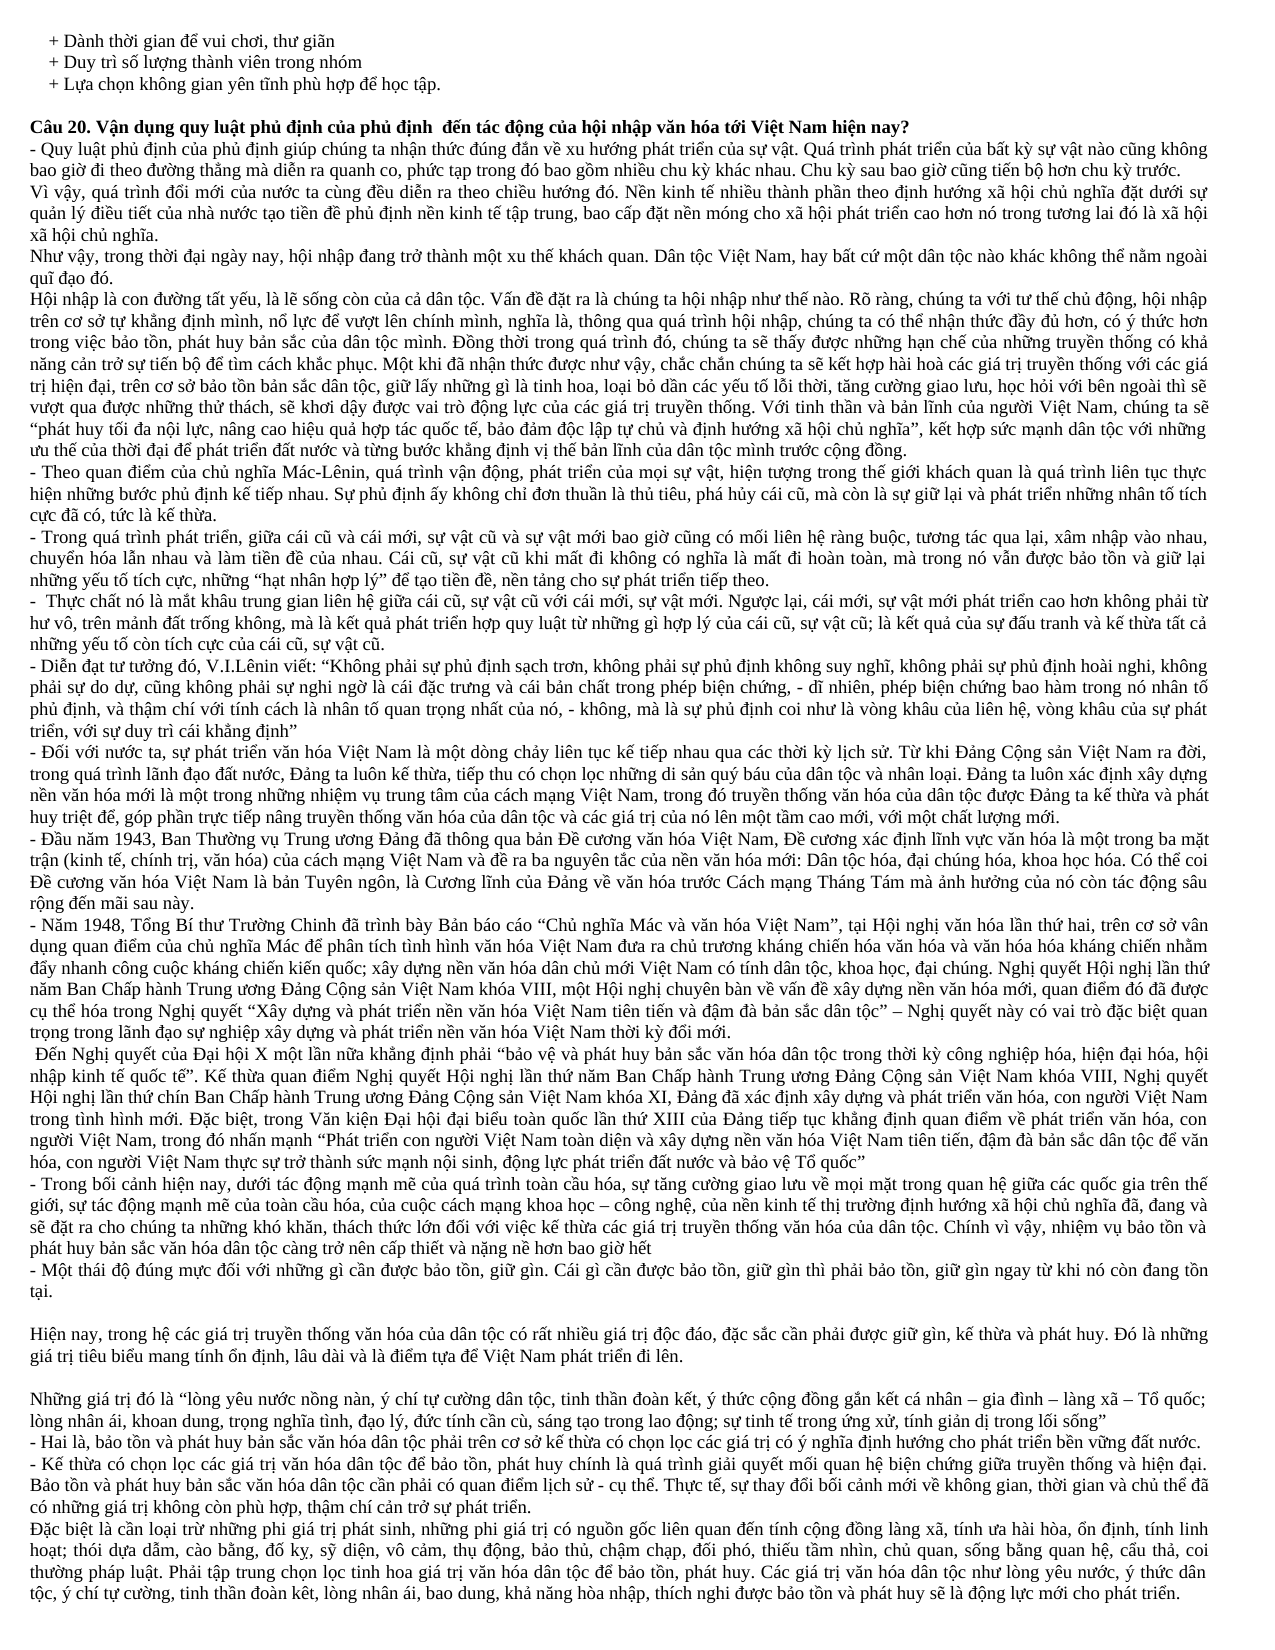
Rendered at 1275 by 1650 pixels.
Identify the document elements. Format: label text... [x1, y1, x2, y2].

text - Trong bối cảnh hiện nay, dưới tác động mạnh mẽ của quá trình toàn cầu hóa, sự tăng cường giao lưu về mọi mặt trong quan hệ giữa các quốc gia trên thế giới, sự tác động mạnh mẽ của toàn cầu hóa, của cuộc cách mạng khoa học – công nghệ, của nền kinh tế thị trường định hướng xã hội chủ nghĩa đã, đang và sẽ đặt ra cho chúng ta những khó khăn, thách thức lớn đối với việc kế thừa các giá trị truyền thống văn hóa của dân tộc. Chính vì vậy, nhiệm vụ bảo tồn và phát huy bản sắc văn hóa dân tộc càng trở nên cấp thiết và nặng nề hơn bao giờ hết [29, 1172, 1211, 1259]
text Hiện nay, trong hệ các giá trị truyền thống văn hóa của dân tộc có rất nhiều giá trị độc đáo, đặc sắc cần phải được giữ gìn, kế thừa và phát huy. Đó là những giá trị tiêu biểu mang tính ổn định, lâu dài và là điểm tựa để Việt Nam phát triển đi lên. [29, 1323, 1211, 1366]
text - Đối với nước ta, sự phát triển văn hóa Việt Nam là một dòng chảy liên tục kế tiếp nhau qua các thời kỳ lịch sử. Từ khi Đảng Cộng sản Việt Nam ra đời, trong quá trình lãnh đạo đất nước, Đảng ta luôn kế thừa, tiếp thu có chọn lọc những di sản quý báu của dân tộc và nhân loại. Đảng ta luôn xác định xây dựng nền văn hóa mới là một trong những nhiệm vụ trung tâm của cách mạng Việt Nam, trong đó truyền thống văn hóa của dân tộc được Đảng ta kế thừa và phát huy triệt để, góp phần trực tiếp nâng truyền thống văn hóa của dân tộc và các giá trị của nó lên một tầm cao mới, với một chất lượng mới. [29, 741, 1211, 827]
text Câu 20. Vận dụng quy luật phủ định của phủ định đến tác động của hội nhập văn hóa tới Việt Nam hiện nay? [29, 116, 1211, 137]
text - Quy luật phủ định của phủ định giúp chúng ta nhận thức đúng đắn về xu hướng phát triển của sự vật. Quá trình phát triển của bất kỳ sự vật nào cũng không bao giờ đi theo đường thẳng mà diễn ra quanh co, phức tạp trong đó bao gồm nhiều chu kỳ khác nhau. Chu kỳ sau bao giờ cũng tiến bộ hơn chu kỳ trước. [29, 137, 1211, 181]
text - Đầu năm 1943, Ban Thường vụ Trung ương Đảng đã thông qua bản Đề cương văn hóa Việt Nam, Đề cương xác định lĩnh vực văn hóa là một trong ba mặt trận (kinh tế, chính trị, văn hóa) của cách mạng Việt Nam và đề ra ba nguyên tắc của nền văn hóa mới: Dân tộc hóa, đại chúng hóa, khoa học hóa. Có thể coi Đề cương văn hóa Việt Nam là bản Tuyên ngôn, là Cương lĩnh của Đảng về văn hóa trước Cách mạng Tháng Tám mà ảnh hưởng của nó còn tác động sâu rộng đến mãi sau này. [29, 827, 1211, 914]
text Những giá trị đó là “lòng yêu nước nồng nàn, ý chí tự cường dân tộc, tinh thần đoàn kết, ý thức cộng đồng gắn kết cá nhân – gia đình – làng xã – Tổ quốc; lòng nhân ái, khoan dung, trọng nghĩa tình, đạo lý, đức tính cần cù, sáng tạo trong lao động; sự tinh tế trong ứng xử, tính giản dị trong lối sống” [29, 1388, 1211, 1431]
text Hội nhập là con đường tất yếu, là lẽ sống còn của cả dân tộc. Vấn đề đặt ra là chúng ta hội nhập như thế nào. Rõ ràng, chúng ta với tư thế chủ động, hội nhập trên cơ sở tự khẳng định mình, nổ lực để vượt lên chính mình, nghĩa là, thông qua quá trình hội nhập, chúng ta có thể nhận thức đầy đủ hơn, có ý thức hơn trong việc bảo tồn, phát huy bản sắc của dân tộc mình. Đồng thời trong quá trình đó, chúng ta sẽ thấy được những hạn chế của những truyền thống có khả năng cản trở sự tiến bộ để tìm cách khắc phục. Một khi đã nhận thức được như vậy, chắc chắn chúng ta sẽ kết hợp hài hoà các giá trị truyền thống với các giá trị hiện đại, trên cơ sở bảo tồn bản sắc dân tộc, giữ lấy những gì là tinh hoa, loại bỏ dần các yếu tố lỗi thời, tăng cường giao lưu, học hỏi với bên ngoài thì sẽ vượt qua được những thử thách, sẽ khơi dậy được vai trò động lực của các giá trị truyền thống. Với tinh thần và bản lĩnh của người Việt Nam, chúng ta sẽ “phát huy tối đa nội lực, nâng cao hiệu quả hợp tác quốc tế, bảo đảm độc lập tự chủ và định hướng xã hội chủ nghĩa”, kết hợp sức mạnh dân tộc với những ưu thế của thời đại để phát triển đất nước và từng bước khẳng định vị thế bản lĩnh của dân tộc mình trước cộng đồng. [29, 288, 1211, 461]
text - Trong quá trình phát triển, giữa cái cũ và cái mới, sự vật cũ và sự vật mới bao giờ cũng có mối liên hệ ràng buộc, tương tác qua lại, xâm nhập vào nhau, chuyển hóa lẫn nhau và làm tiền đề của nhau. Cái cũ, sự vật cũ khi mất đi không có nghĩa là mất đi hoàn toàn, mà trong nó vẫn được bảo tồn và giữ lại những yếu tố tích cực, những “hạt nhân hợp lý” để tạo tiền đề, nền tảng cho sự phát triển tiếp theo. [29, 526, 1211, 590]
text + Lựa chọn không gian yên tĩnh phù hợp để học tập. [29, 73, 1211, 94]
text - Diễn đạt tư tưởng đó, V.I.Lênin viết: “Không phải sự phủ định sạch trơn, không phải sự phủ định không suy nghĩ, không phải sự phủ định hoài nghi, không phải sự do dự, cũng không phải sự nghi ngờ là cái đặc trưng và cái bản chất trong phép biện chứng, - dĩ nhiên, phép biện chứng bao hàm trong nó nhân tố phủ định, và thậm chí với tính cách là nhân tố quan trọng nhất của nó, - không, mà là sự phủ định coi như là vòng khâu của liên hệ, vòng khâu của sự phát triển, với sự duy trì cái khẳng định” [29, 655, 1211, 741]
text - Theo quan điểm của chủ nghĩa Mác-Lênin, quá trình vận động, phát triển của mọi sự vật, hiện tượng trong thế giới khách quan là quá trình liên tục thực hiện những bước phủ định kế tiếp nhau. Sự phủ định ấy không chỉ đơn thuần là thủ tiêu, phá hủy cái cũ, mà còn là sự giữ lại và phát triển những nhân tố tích cực đã có, tức là kế thừa. [29, 461, 1211, 526]
text Đến Nghị quyết của Đại hội X một lần nữa khẳng định phải “bảo vệ và phát huy bản sắc văn hóa dân tộc trong thời kỳ công nghiệp hóa, hiện đại hóa, hội nhập kinh tế quốc tế”. Kế thừa quan điểm Nghị quyết Hội nghị lần thứ năm Ban Chấp hành Trung ương Đảng Cộng sản Việt Nam khóa VIII, Nghị quyết Hội nghị lần thứ chín Ban Chấp hành Trung ương Đảng Cộng sản Việt Nam khóa XI, Đảng đã xác định xây dựng và phát triển văn hóa, con người Việt Nam trong tình hình mới. Đặc biệt, trong Văn kiện Đại hội đại biểu toàn quốc lần thứ XIII của Đảng tiếp tục khẳng định quan điểm về phát triển văn hóa, con người Việt Nam, trong đó nhấn mạnh “Phát triển con người Việt Nam toàn diện và xây dựng nền văn hóa Việt Nam tiên tiến, đậm đà bản sắc dân tộc để văn hóa, con người Việt Nam thực sự trở thành sức mạnh nội sinh, động lực phát triển đất nước và bảo vệ Tổ quốc” [29, 1043, 1211, 1172]
text - Năm 1948, Tổng Bí thư Trường Chinh đã trình bày Bản báo cáo “Chủ nghĩa Mác và văn hóa Việt Nam”, tại Hội nghị văn hóa lần thứ hai, trên cơ sở vân dụng quan điểm của chủ nghĩa Mác để phân tích tình hình văn hóa Việt Nam đưa ra chủ trương kháng chiến hóa văn hóa và văn hóa hóa kháng chiến nhằm đẩy nhanh công cuộc kháng chiến kiến quốc; xây dựng nền văn hóa dân chủ mới Việt Nam có tính dân tộc, khoa học, đại chúng. Nghị quyết Hội nghị lần thứ năm Ban Chấp hành Trung ương Đảng Cộng sản Việt Nam khóa VIII, một Hội nghị chuyên bàn về vấn đề xây dựng nền văn hóa mới, quan điểm đó đã được cụ thể hóa trong Nghị quyết “Xây dựng và phát triển nền văn hóa Việt Nam tiên tiến và đậm đà bản sắc dân tộc” – Nghị quyết này có vai trò đặc biệt quan trọng trong lãnh đạo sự nghiệp xây dựng và phát triển nền văn hóa Việt Nam thời kỳ đổi mới. [29, 914, 1211, 1043]
text - Một thái độ đúng mực đối với những gì cần được bảo tồn, giữ gìn. Cái gì cần được bảo tồn, giữ gìn thì phải bảo tồn, giữ gìn ngay từ khi nó còn đang tồn tại. [29, 1259, 1211, 1302]
text Vì vậy, quá trình đổi mới của nước ta cùng đều diễn ra theo chiều hướng đó. Nền kinh tế nhiều thành phần theo định hướng xã hội chủ nghĩa đặt dưới sự quản lý điều tiết của nhà nước tạo tiền đề phủ định nền kinh tế tập trung, bao cấp đặt nền móng cho xã hội phát triển cao hơn nó trong tương lai đó là xã hội xã hội chủ nghĩa. [29, 181, 1211, 245]
text - Hai là, bảo tồn và phát huy bản sắc văn hóa dân tộc phải trên cơ sở kế thừa có chọn lọc các giá trị có ý nghĩa định hướng cho phát triển bền vững đất nước. [29, 1431, 1211, 1453]
text - Thực chất nó là mắt khâu trung gian liên hệ giữa cái cũ, sự vật cũ với cái mới, sự vật mới. Ngược lại, cái mới, sự vật mới phát triển cao hơn không phải từ hư vô, trên mảnh đất trống không, mà là kết quả phát triển hợp quy luật từ những gì hợp lý của cái cũ, sự vật cũ; là kết quả của sự đấu tranh và kế thừa tất cả những yếu tố còn tích cực của cái cũ, sự vật cũ. [29, 590, 1211, 655]
text + Dành thời gian để vui chơi, thư giãn [29, 29, 1211, 51]
text + Duy trì số lượng thành viên trong nhóm [29, 51, 1211, 73]
text - Kế thừa có chọn lọc các giá trị văn hóa dân tộc để bảo tồn, phát huy chính là quá trình giải quyết mối quan hệ biện chứng giữa truyền thống và hiện đại. Bảo tồn và phát huy bản sắc văn hóa dân tộc cần phải có quan điểm lịch sử - cụ thể. Thực tế, sự thay đổi bối cảnh mới về không gian, thời gian và chủ thể đã có những giá trị không còn phù hợp, thậm chí cản trở sự phát triển. [29, 1453, 1211, 1517]
text Như vậy, trong thời đại ngày nay, hội nhập đang trở thành một xu thế khách quan. Dân tộc Việt Nam, hay bất cứ một dân tộc nào khác không thể nằm ngoài quĩ đạo đó. [29, 245, 1211, 288]
text Đặc biệt là cần loại trừ những phi giá trị phát sinh, những phi giá trị có nguồn gốc liên quan đến tính cộng đồng làng xã, tính ưa hài hòa, ổn định, tính linh hoạt; thói dựa dẫm, cào bằng, đố kỵ, sỹ diện, vô cảm, thụ động, bảo thủ, chậm chạp, đối phó, thiếu tầm nhìn, chủ quan, sống bằng quan hệ, cẩu thả, coi thường pháp luật. Phải tập trung chọn lọc tinh hoa giá trị văn hóa dân tộc để bảo tồn, phát huy. Các giá trị văn hóa dân tộc như lòng yêu nước, ý thức dân tộc, ý chí tự cường, tinh thần đoàn kêt, lòng nhân ái, bao dung, khả năng hòa nhập, thích nghi được bảo tồn và phát huy sẽ là động lực mới cho phát triển. [29, 1517, 1211, 1604]
